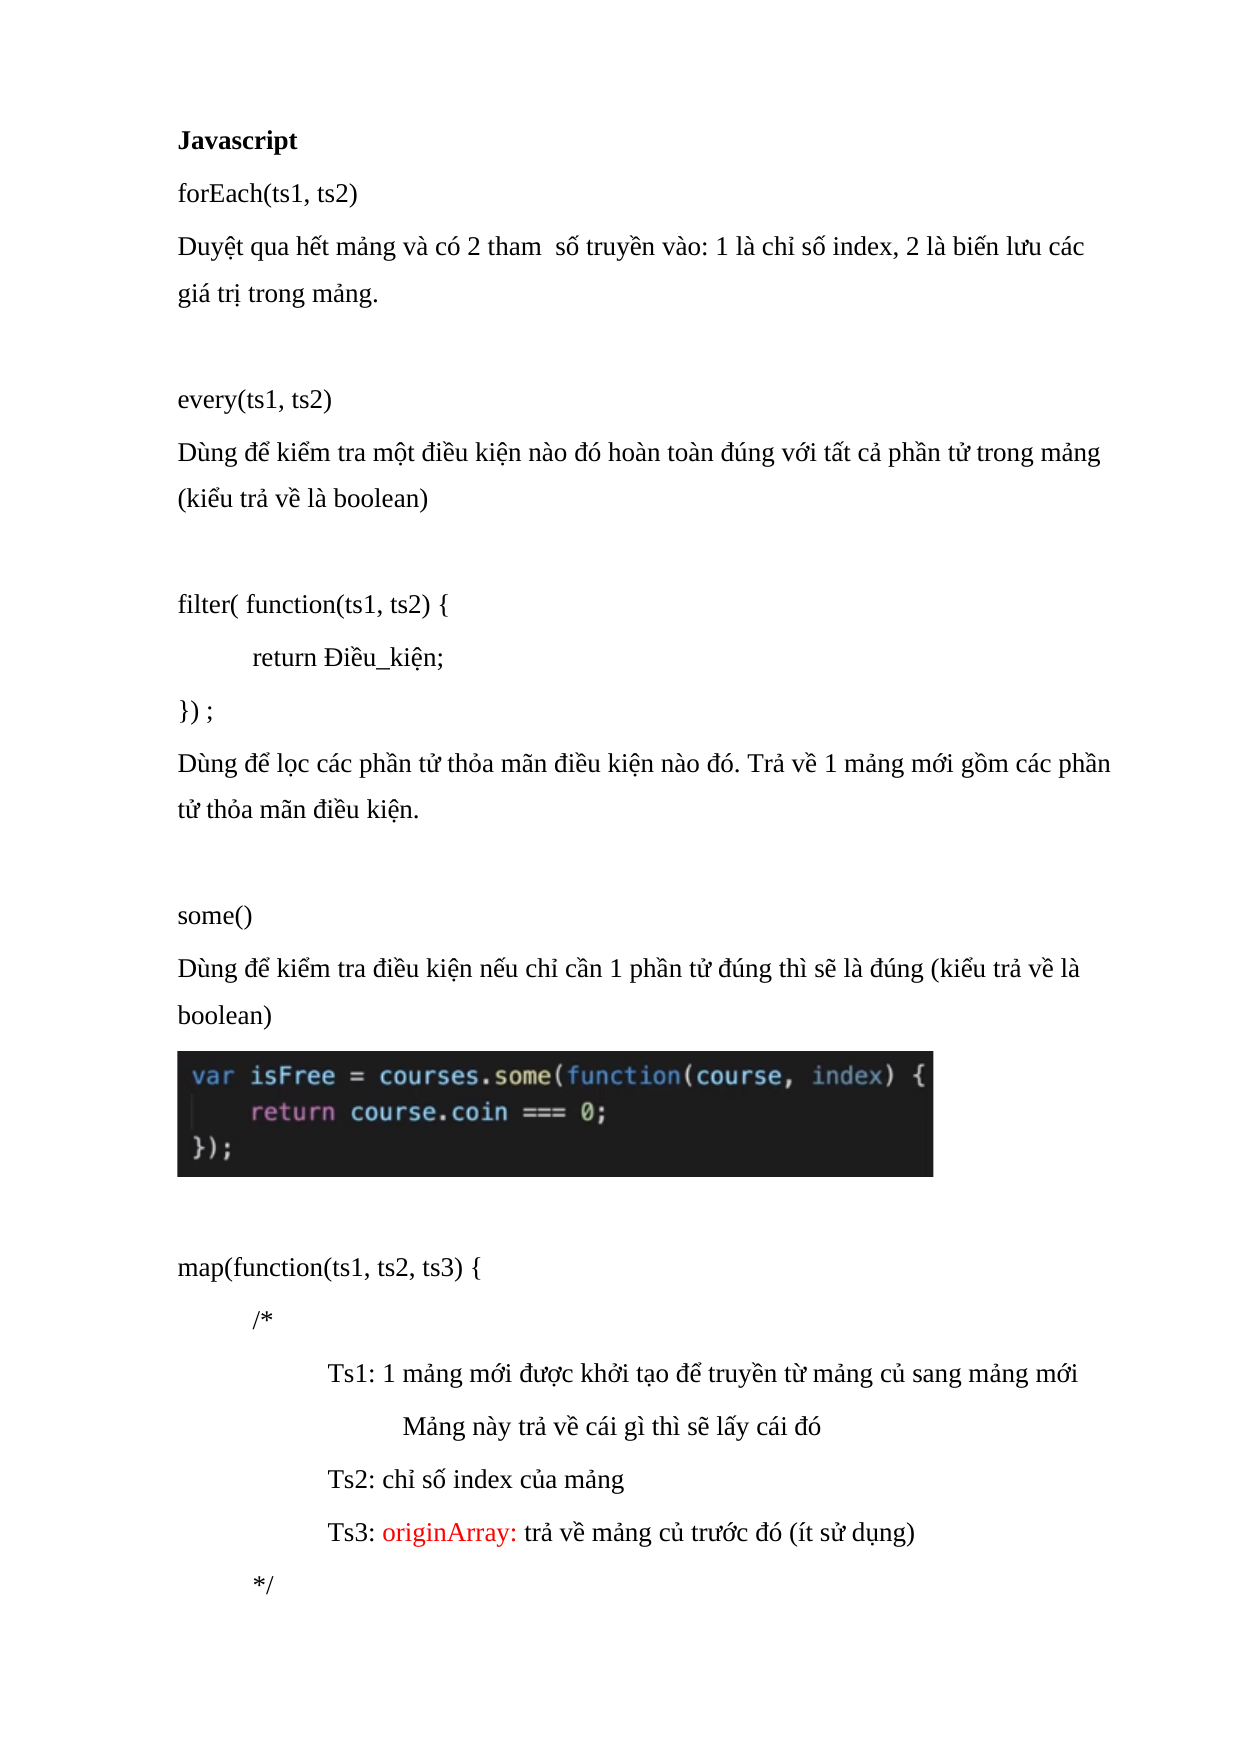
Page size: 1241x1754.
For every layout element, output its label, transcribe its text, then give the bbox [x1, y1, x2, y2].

text /* [177, 1304, 1122, 1336]
text Dùng để kiểm tra điều kiện nếu chỉ cần 1 phần tử đúng thì sẽ là đúng (kiểu trả về là boolean) [177, 952, 1122, 1030]
text filter( function(ts1, ts2) { [177, 588, 1122, 619]
text }) ; [177, 694, 1122, 725]
text Dùng để lọc các phần tử thỏa mãn điều kiện nào đó. Trả về 1 mảng mới gồm các phần tử thỏa mãn điều kiện. [177, 747, 1122, 825]
text Duyệt qua hết mảng và có 2 tham số truyền vào: 1 là chỉ số index, 2 là biến lưu các giá trị trong mảng. [177, 230, 1122, 308]
text Mảng này trả về cái gì thì sẽ lấy cái đó [177, 1410, 1122, 1441]
text some() [177, 899, 1122, 931]
text Ts1: 1 mảng mới được khởi tạo để truyền từ mảng củ sang mảng mới [177, 1357, 1122, 1388]
text Ts3: originArray: trả về mảng củ trước đó (ít sử dụng) [177, 1516, 1122, 1547]
text */ [177, 1569, 1122, 1600]
text forEach(ts1, ts2) [177, 177, 1122, 208]
text map(function(ts1, ts2, ts3) { [177, 1252, 1122, 1283]
text every(ts1, ts2) [177, 383, 1122, 414]
text Ts2: chỉ số index của mảng [177, 1463, 1122, 1494]
text Javascript [177, 124, 1122, 156]
picture [177, 1051, 934, 1177]
text return Điều_kiện; [177, 641, 1122, 672]
text Dùng để kiểm tra một điều kiện nào đó hoàn toàn đúng với tất cả phần tử trong mảng (kiểu trả về là boolean) [177, 436, 1122, 513]
